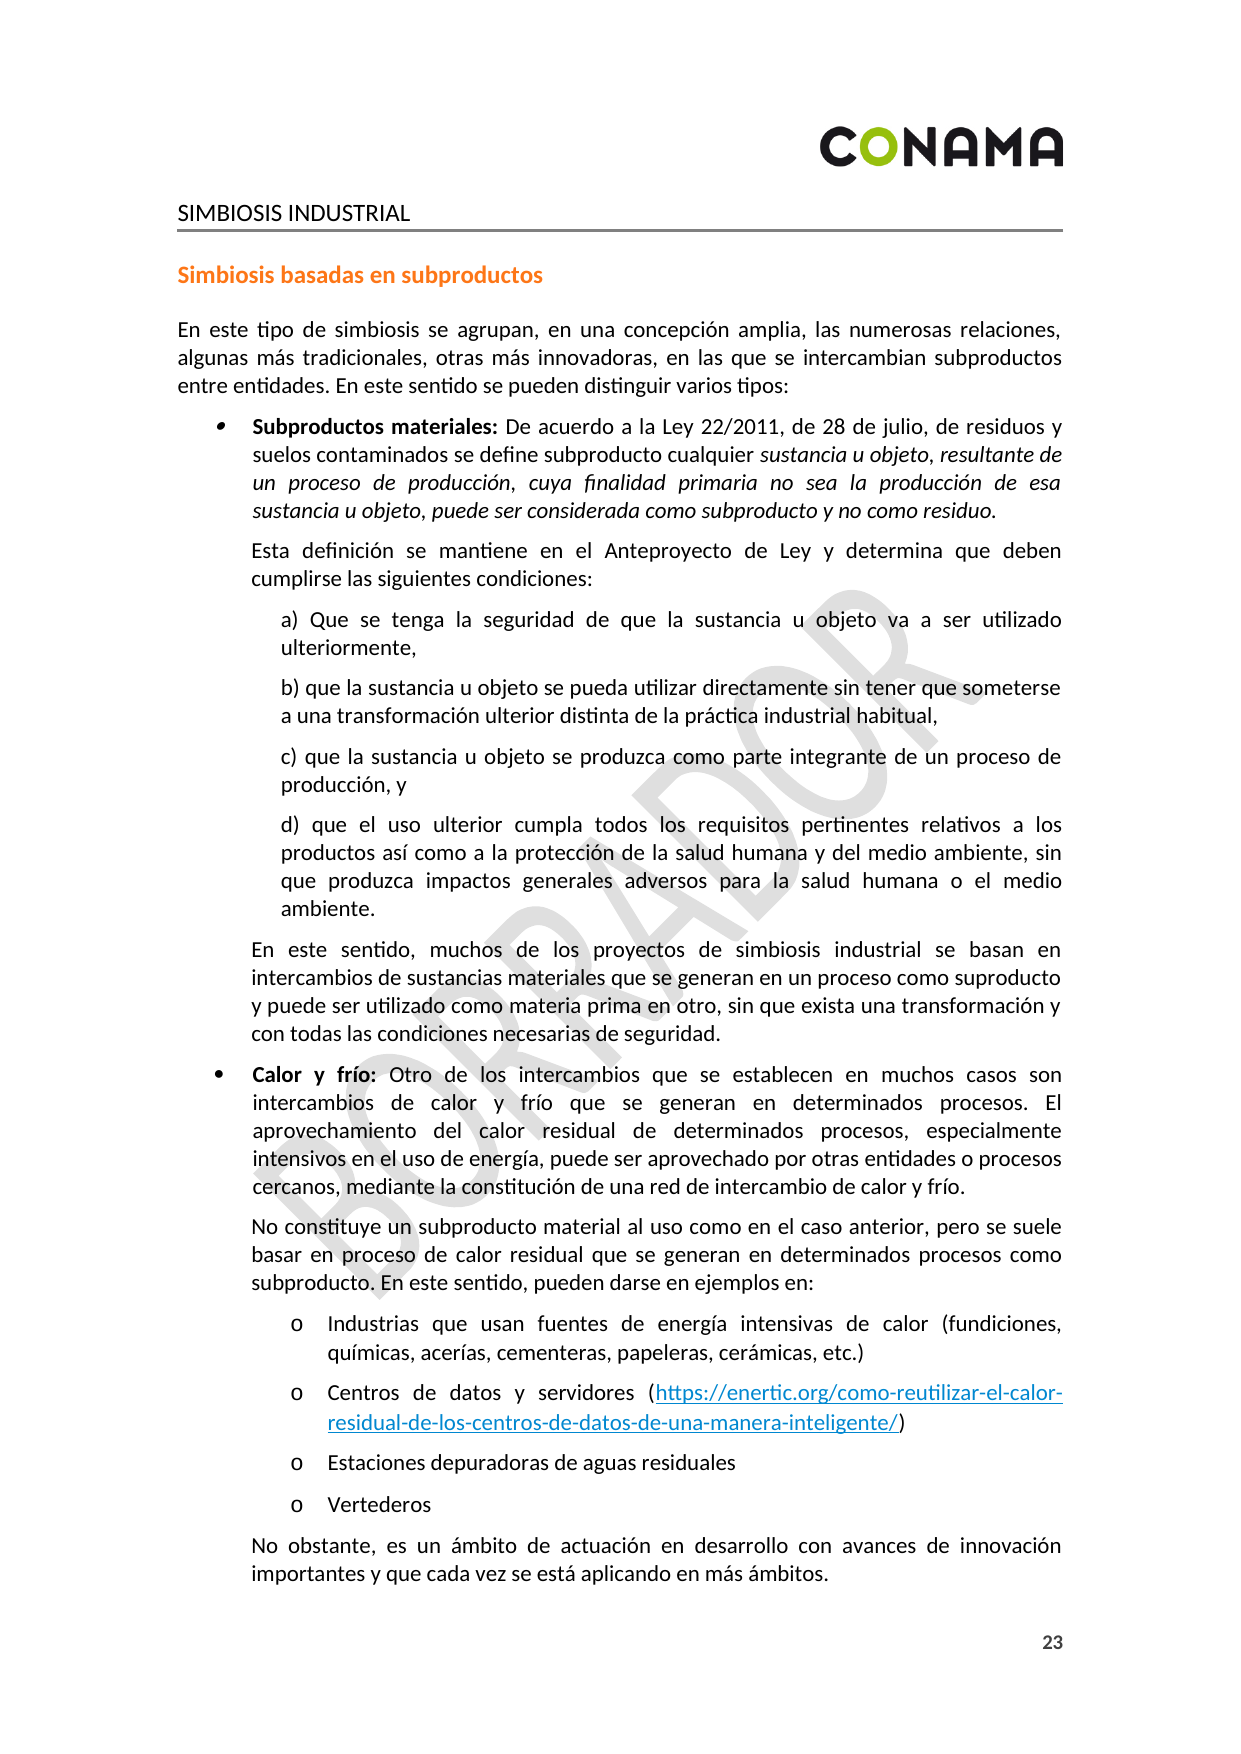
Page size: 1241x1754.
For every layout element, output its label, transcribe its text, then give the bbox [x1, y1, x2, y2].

text a) Que se tenga la seguridad de que la sustancia u objeto va a ser utilizado ulteriormente, [281, 605, 1063, 661]
text En este sentido, muchos de los proyectos de simbiosis industrial se basan en intercambios de sustancias materiales que se generan en un proceso como suproducto y puede ser utilizado como materia prima en otro, sin que exista una transformación y con todas las condiciones necesarias de seguridad. [251, 935, 1063, 1047]
list Subproductos materiales: De acuerdo a la Ley 22/2011, de 28 de julio, de residuos y suelos contaminados se define subproducto cualquier sustancia u objeto, resultante de un proceso de producción, cuya finalidad primaria no sea la producción de esa sustancia u objeto, puede ser considerada como subproducto y no como residuo. [215, 412, 1063, 524]
text Esta definición se mantiene en el Anteproyecto de Ley y determina que deben cumplirse las siguientes condiciones: [251, 536, 1063, 592]
text En este tipo de simbiosis se agrupan, en una concepción amplia, las numerosas relaciones, algunas más tradicionales, otras más innovadoras, en las que se intercambian subproductos entre entidades. En este sentido se pueden distinguir varios tipos: [177, 315, 1063, 399]
picture [819, 126, 1064, 167]
text c) que la sustancia u objeto se produzca como parte integrante de un proceso de producción, y [281, 742, 1063, 798]
list Calor y frío: Otro de los intercambios que se establecen en muchos casos son intercambios de calor y frío que se generan en determinados procesos. El aprovechamiento del calor residual de determinados procesos, especialmente intensivos en el uso de energía, puede ser aprovechado por otras entidades o procesos cercanos, mediante la constitución de una red de intercambio de calor y frío. [215, 1060, 1063, 1200]
text No obstante, es un ámbito de actuación en desarrollo con avances de innovación importantes y que cada vez se está aplicando en más ámbitos. [251, 1532, 1063, 1588]
text b) que la sustancia u objeto se pueda utilizar directamente sin tener que someterse a una transformación ulterior distinta de la práctica industrial habitual, [281, 673, 1063, 729]
text Simbiosis basadas en subproductos [177, 260, 1063, 290]
text No constituye un subproducto material al uso como en el caso anterior, pero se suele basar en proceso de calor residual que se generan en determinados procesos como subproducto. En este sentido, pueden darse en ejemplos en: [251, 1212, 1063, 1296]
list Estaciones depuradoras de aguas residuales [290, 1448, 1063, 1477]
list Industrias que usan fuentes de energía intensivas de calor (fundiciones, químicas, acerías, cementeras, papeleras, cerámicas, etc.) [290, 1309, 1063, 1366]
list Centros de datos y servidores (https://enertic.org/como-reutilizar-el-calor-residual-de-los-centros-de-datos-de-una-manera-inteligente/) [290, 1378, 1063, 1436]
list Vertederos [290, 1490, 1063, 1519]
text d) que el uso ulterior cumpla todos los requisitos pertinentes relativos a los productos así como a la protección de la salud humana y del medio ambiente, sin que produzca impactos generales adversos para la salud humana o el medio ambiente. [281, 811, 1063, 923]
